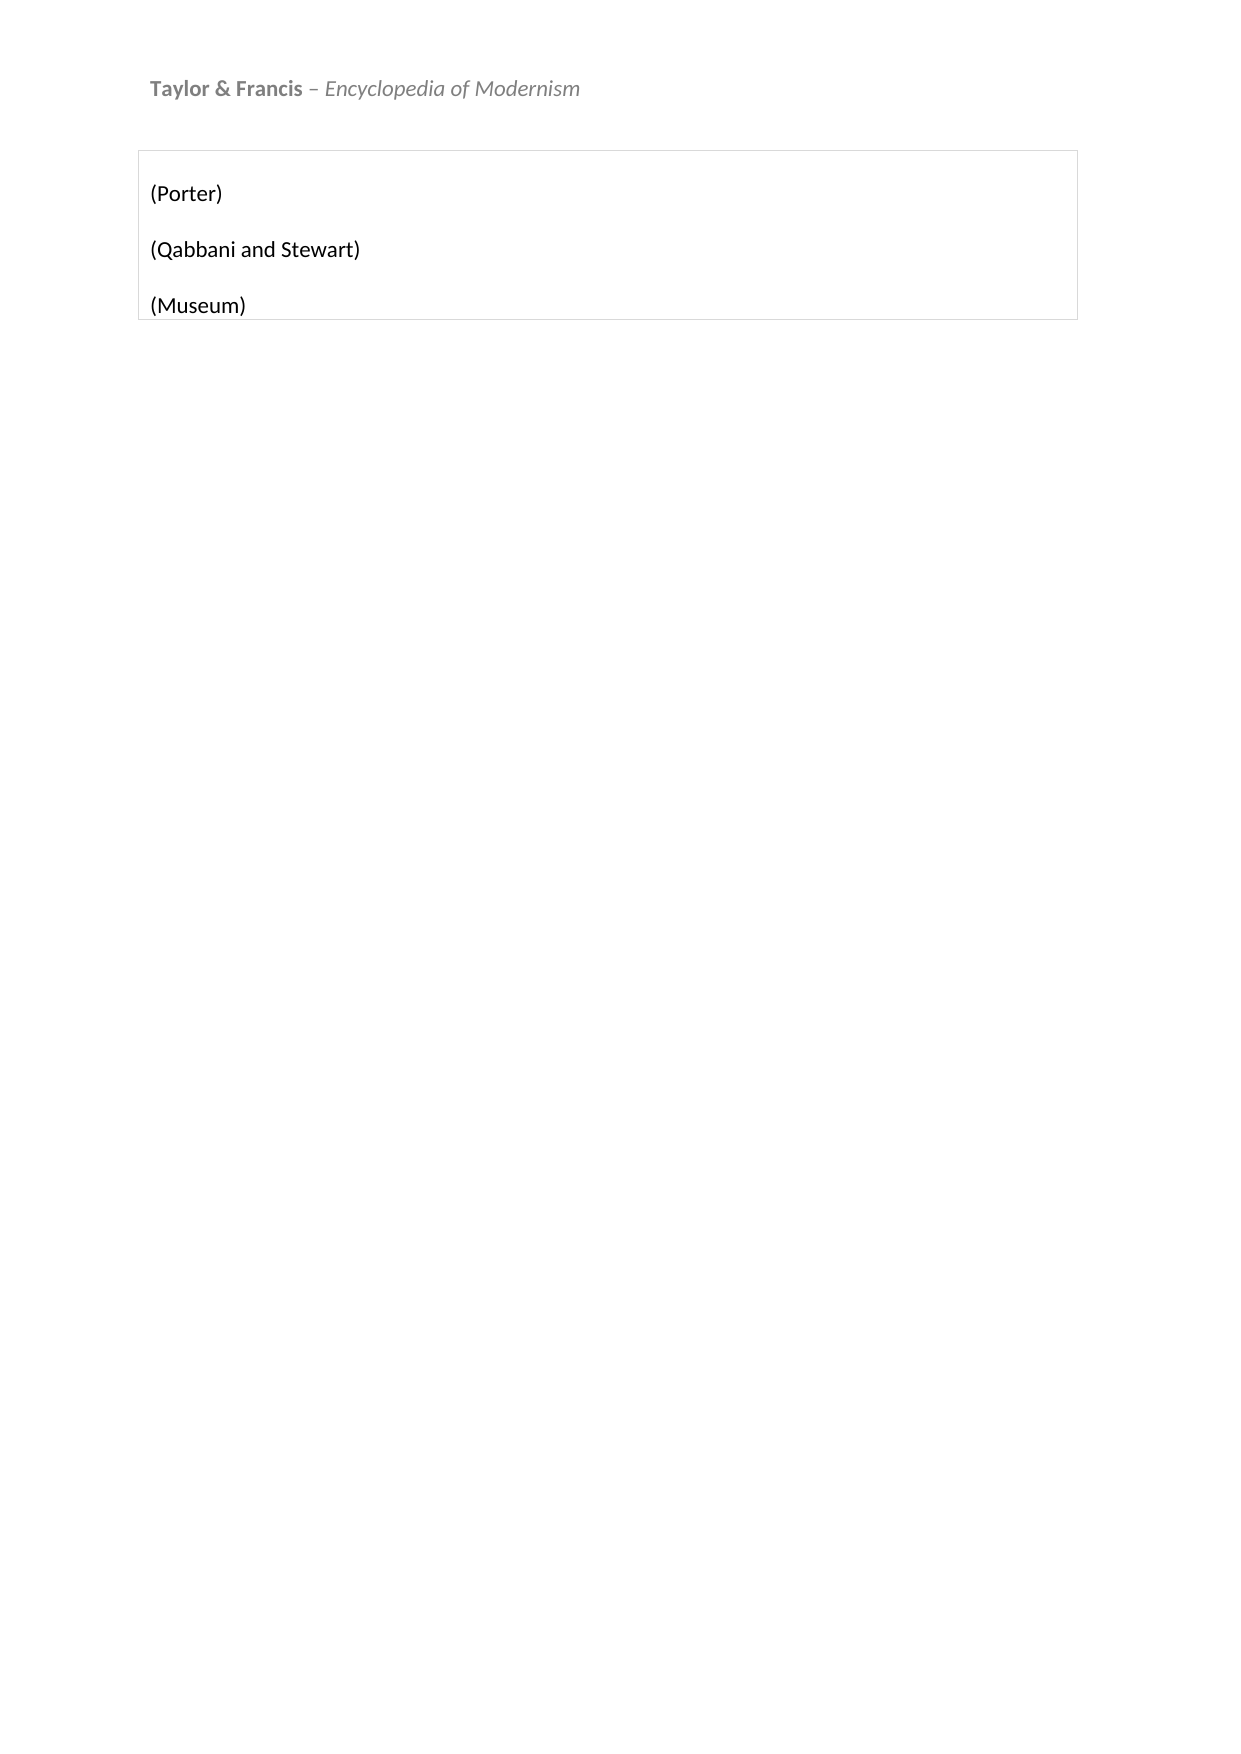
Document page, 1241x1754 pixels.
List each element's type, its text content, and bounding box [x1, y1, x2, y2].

table_cell Further reading: [139, 151, 1077, 319]
